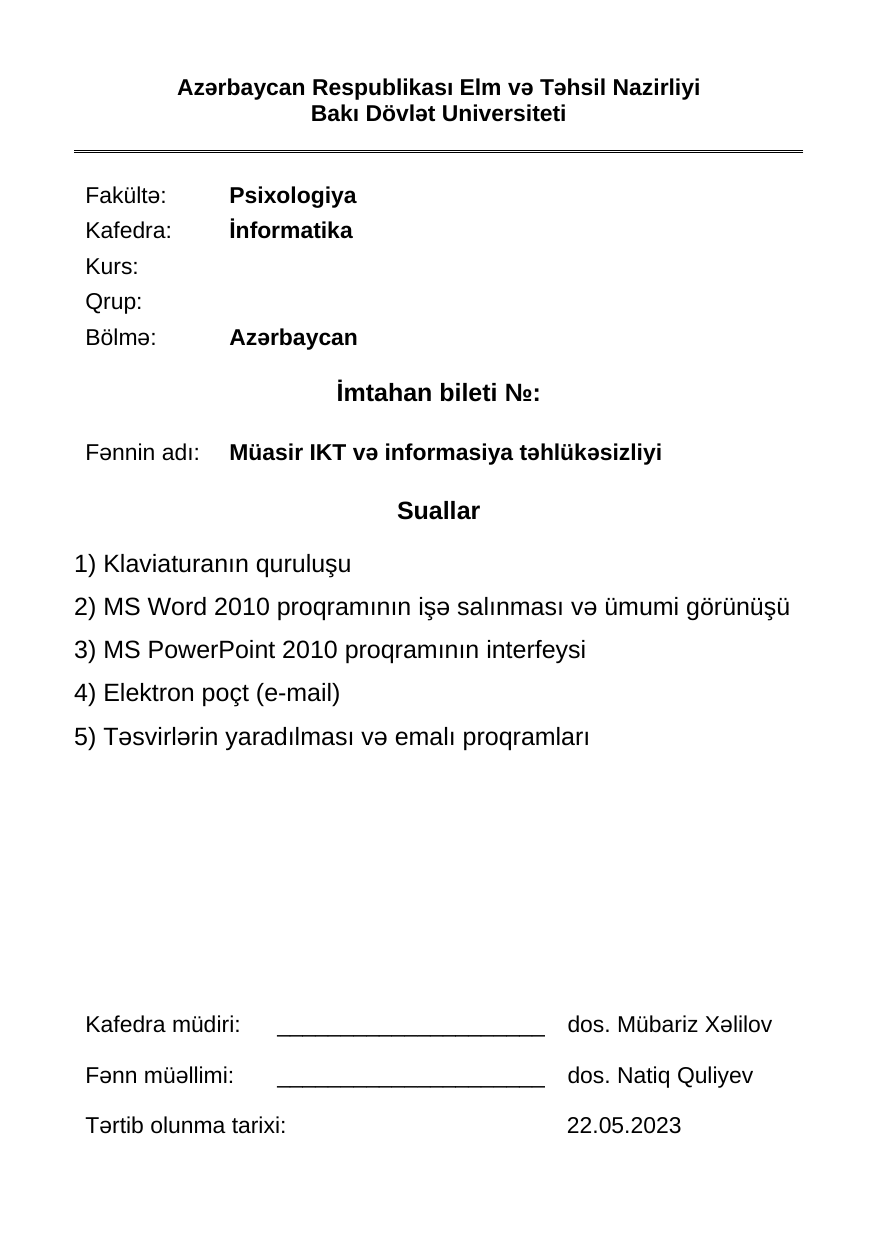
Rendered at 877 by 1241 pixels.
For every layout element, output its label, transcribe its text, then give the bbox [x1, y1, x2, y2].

text 2) MS Word 2010 proqramının işə salınması və ümumi görünüşü [74, 592, 803, 621]
text 1) Klaviaturanın quruluşu [74, 549, 803, 578]
text 4) Elektron poçt (e-mail) [74, 678, 803, 707]
text 3) MS PowerPoint 2010 proqramının interfeysi [74, 635, 803, 664]
text 5) Təsvirlərin yaradılması və emalı proqramları [74, 722, 803, 750]
